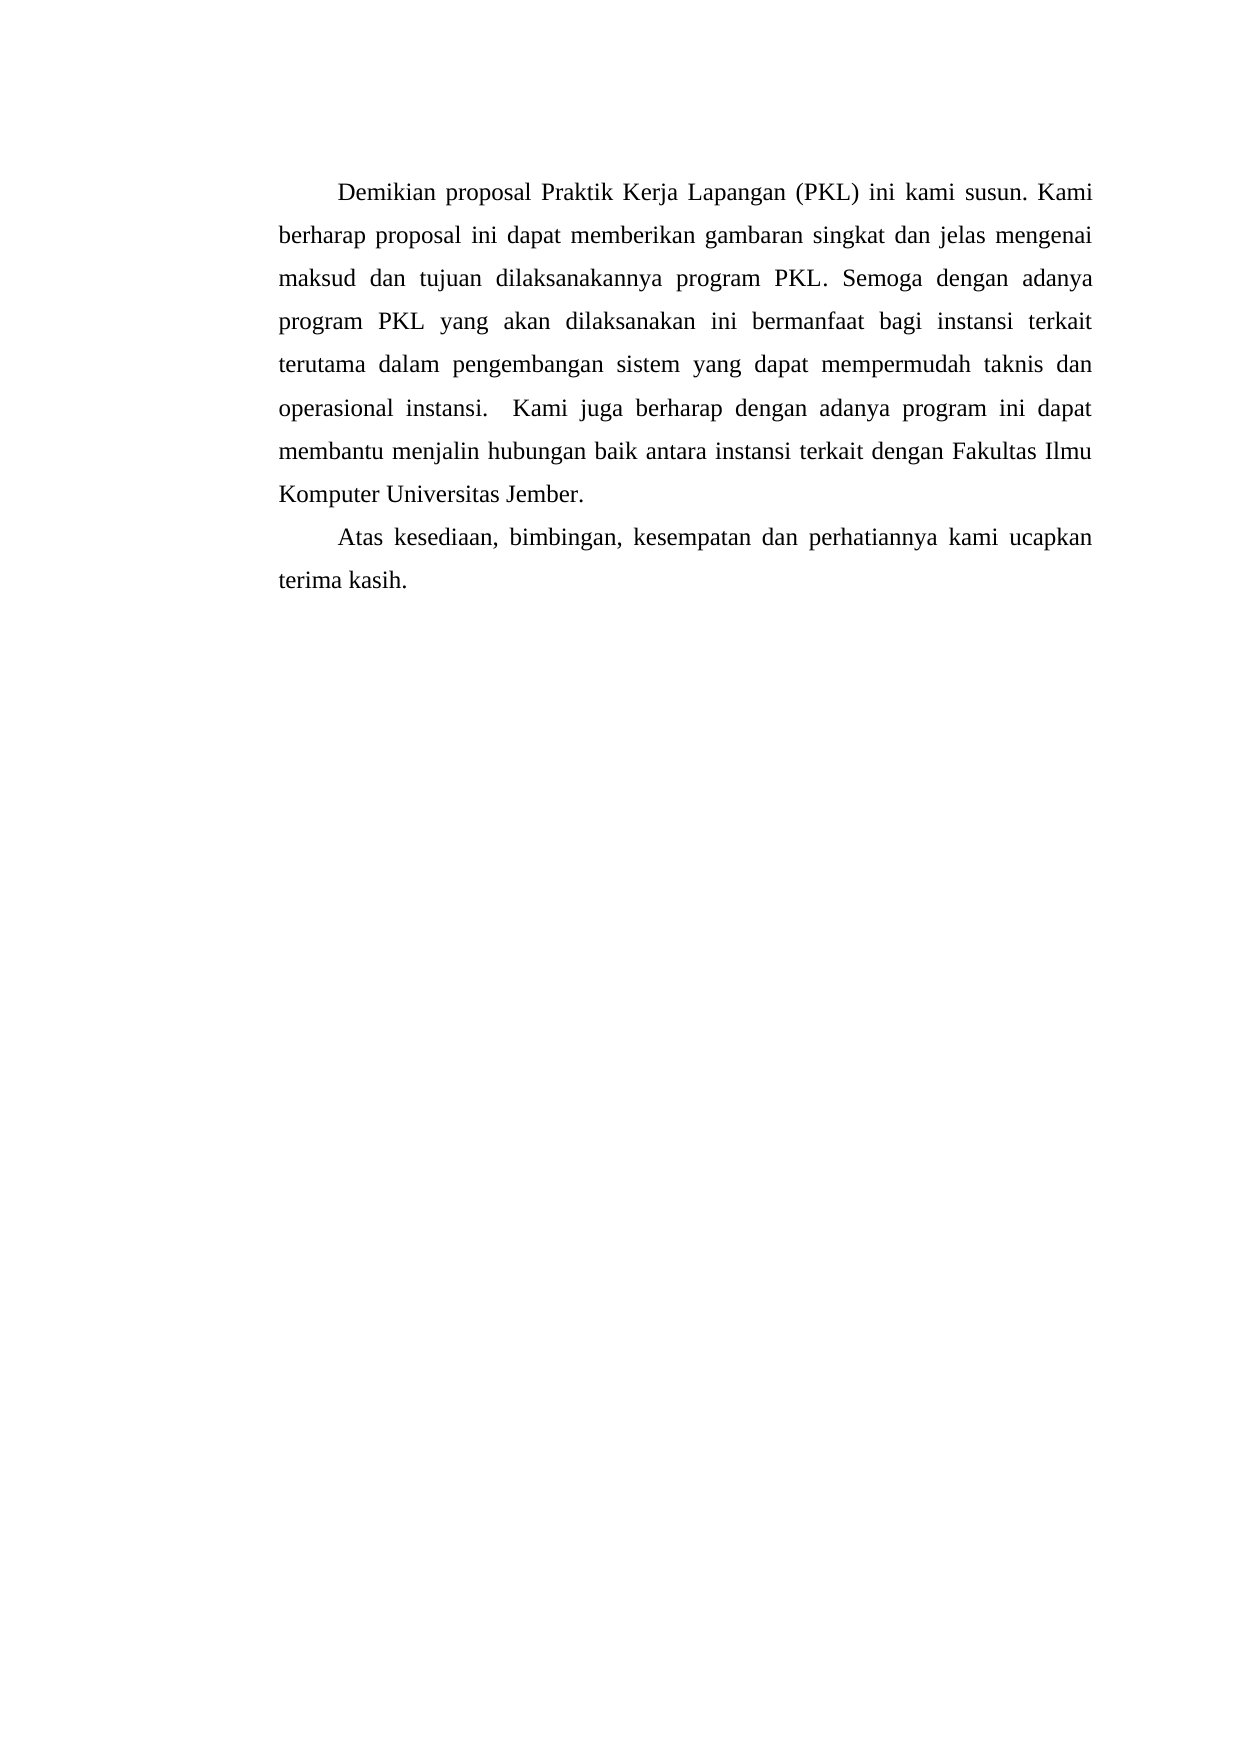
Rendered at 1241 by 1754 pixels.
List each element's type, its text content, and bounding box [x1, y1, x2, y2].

text Atas kesediaan, bimbingan, kesempatan dan perhatiannya kami ucapkan terima kasih. [278, 522, 1093, 594]
text Demikian proposal Praktik Kerja Lapangan (PKL) ini kami susun. Kami berharap proposal ini dapat memberikan gambaran singkat dan jelas mengenai maksud dan tujuan dilaksanakannya program PKL. Semoga dengan adanya program PKL yang akan dilaksanakan ini bermanfaat bagi instansi terkait terutama dalam pengembangan sistem yang dapat mempermudah taknis dan operasional instansi. Kami juga berharap dengan adanya program ini dapat membantu menjalin hubungan baik antara instansi terkait dengan Fakultas Ilmu Komputer Universitas Jember. [278, 177, 1093, 508]
